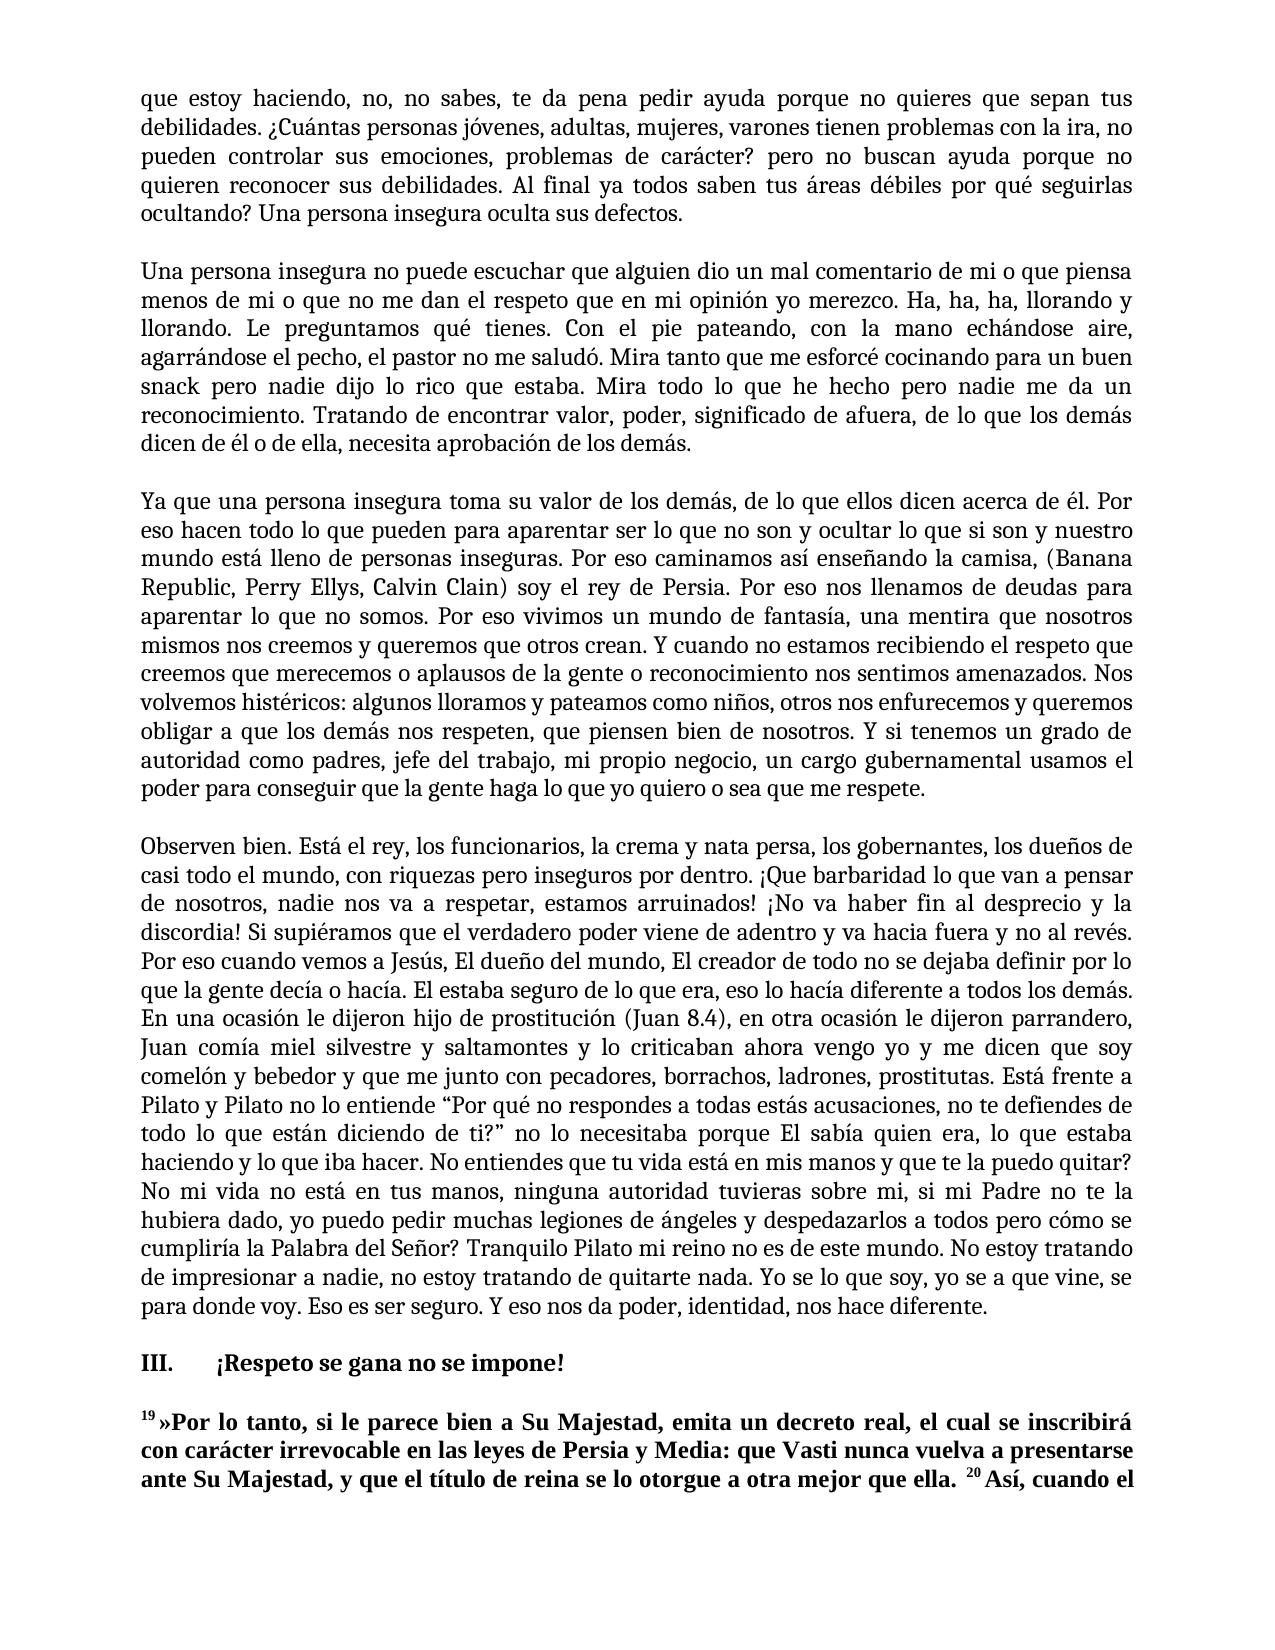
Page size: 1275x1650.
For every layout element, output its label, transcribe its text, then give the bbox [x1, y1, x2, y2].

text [141, 1407, 1134, 1493]
text Ya que una persona insegura toma su valor de los demás, de lo que ellos dicen acerca de él. Por eso hacen todo lo que pueden para aparentar ser lo que no son y ocultar lo que si son y nuestro mundo está lleno de personas inseguras. Por eso caminamos así enseñando la camisa, (Banana Republic, Perry Ellys, Calvin Clain) soy el rey de Persia. Por eso nos llenamos de deudas para aparentar lo que no somos. Por eso vivimos un mundo de fantasía, una mentira que nosotros mismos nos creemos y queremos que otros crean. Y cuando no estamos recibiendo el respeto que creemos que merecemos o aplausos de la gente o reconocimiento nos sentimos amenazados. Nos volvemos histéricos: algunos lloramos y pateamos como niños, otros nos enfurecemos y queremos obligar a que los demás nos respeten, que piensen bien de nosotros. Y si tenemos un grado de autoridad como padres, jefe del trabajo, mi propio negocio, un cargo gubernamental usamos el poder para conseguir que la gente haga lo que yo quiero o sea que me respete. [141, 487, 1134, 803]
text III. ¡Respeto se gana no se impone! [141, 1349, 1134, 1378]
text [141, 84, 1134, 228]
text Una persona insegura no puede escuchar que alguien dio un mal comentario de mi o que piensa menos de mi o que no me dan el respeto que en mi opinión yo merezco. Ha, ha, ha, llorando y llorando. Le preguntamos qué tienes. Con el pie pateando, con la mano echándose aire, agarrándose el pecho, el pastor no me saludó. Mira tanto que me esforcé cocinando para un buen snack pero nadie dijo lo rico que estaba. Mira todo lo que he hecho pero nadie me da un reconocimiento. Tratando de encontrar valor, poder, significado de afuera, de lo que los demás dicen de él o de ella, necesita aprobación de los demás. [141, 257, 1134, 458]
text Observen bien. Está el rey, los funcionarios, la crema y nata persa, los gobernantes, los dueños de casi todo el mundo, con riquezas pero inseguros por dentro. ¡Que barbaridad lo que van a pensar de nosotros, nadie nos va a respetar, estamos arruinados! ¡No va haber fin al desprecio y la discordia! Si supiéramos que el verdadero poder viene de adentro y va hacia fuera y no al revés. Por eso cuando vemos a Jesús, El dueño del mundo, El creador de todo no se dejaba definir por lo que la gente decía o hacía. El estaba seguro de lo que era, eso lo hacía diferente a todos los demás. En una ocasión le dijeron hijo de prostitución (Juan 8.4), en otra ocasión le dijeron parrandero, Juan comía miel silvestre y saltamontes y lo criticaban ahora vengo yo y me dicen que soy comelón y bebedor y que me junto con pecadores, borrachos, ladrones, prostitutas. Está frente a Pilato y Pilato no lo entiende “Por qué no respondes a todas estás acusaciones, no te defiendes de todo lo que están diciendo de ti?” no lo necesitaba porque El sabía quien era, lo que estaba haciendo y lo que iba hacer. No entiendes que tu vida está en mis manos y que te la puedo quitar? No mi vida no está en tus manos, ninguna autoridad tuvieras sobre mi, si mi Padre no te la hubiera dado, yo puedo pedir muchas legiones de ángeles y despedazarlos a todos pero cómo se cumpliría la Palabra del Señor? Tranquilo Pilato mi reino no es de este mundo. No estoy tratando de impresionar a nadie, no estoy tratando de quitarte nada. Yo se lo que soy, yo se a que vine, se para donde voy. Eso es ser seguro. Y eso nos da poder, identidad, nos hace diferente. [141, 832, 1134, 1321]
